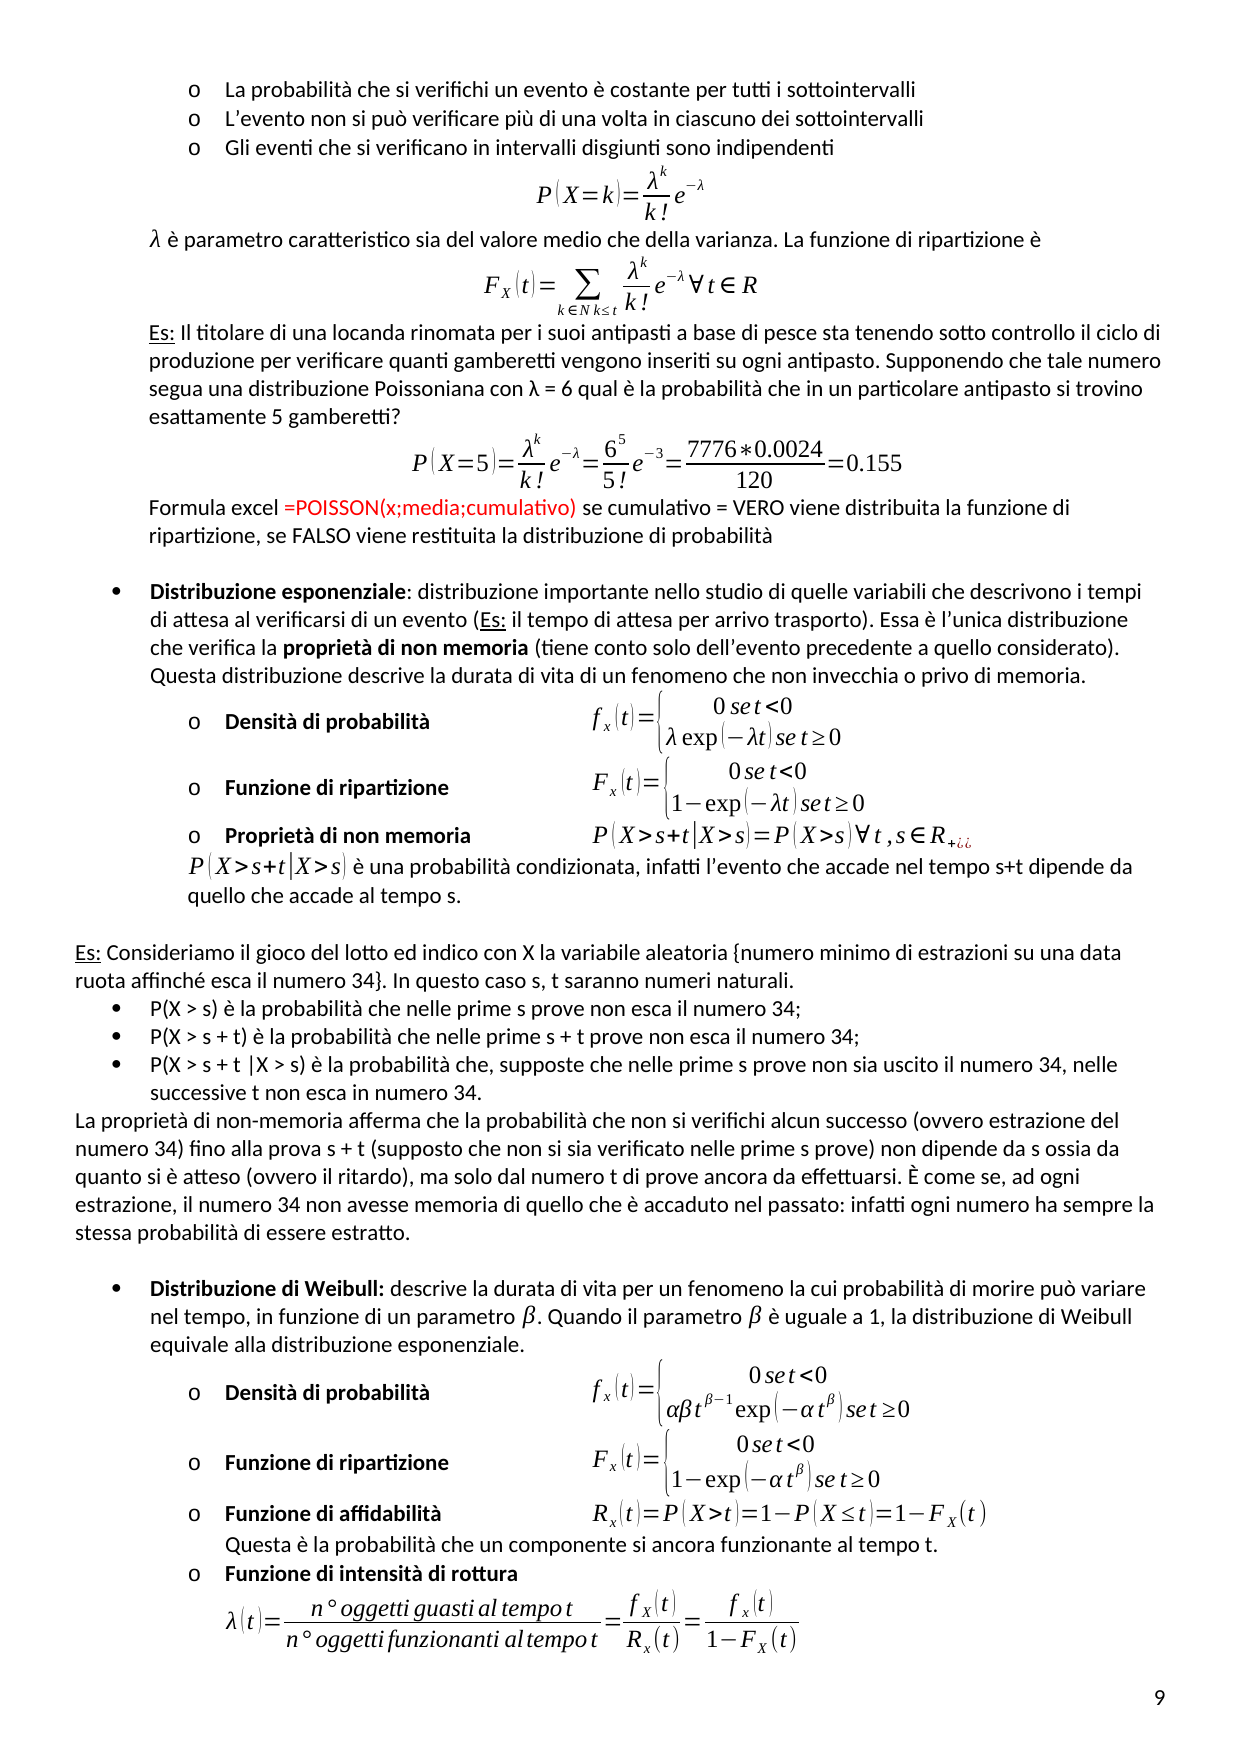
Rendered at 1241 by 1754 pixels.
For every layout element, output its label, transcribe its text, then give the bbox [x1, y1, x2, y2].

list Proprietà di non memoria [187, 820, 1165, 851]
list P(X > s) è la probabilità che nelle prime s prove non esca il numero 34; [112, 994, 1165, 1022]
list P(X > s + t |X > s) è la probabilità che, supposte che nelle prime s prove non sia uscito il numero 34, nelle successive t non esca in numero 34. [112, 1050, 1165, 1106]
text è una probabilità condizionata, infatti l’evento che accade nel tempo s+t dipende da quello che accade al tempo s. [187, 851, 1165, 910]
text La proprietà di non-memoria afferma che la probabilità che non si verifichi alcun successo (ovvero estrazione del numero 34) fino alla prova s + t (supposto che non si sia verificato nelle prime s prove) non dipende da s ossia da quanto si è atteso (ovvero il ritardo), ma solo dal numero t di prove ancora da effettuarsi. È come se, ad ogni estrazione, il numero 34 non avesse memoria di quello che è accaduto nel passato: infatti ogni numero ha sempre la stessa probabilità di essere estratto. [75, 1106, 1165, 1246]
text Es: Il titolare di una locanda rinomata per i suoi antipasti a base di pesce sta tenendo sotto controllo il ciclo di produzione per verificare quanti gamberetti vengono inseriti su ogni antipasto. Supponendo che tale numero segua una distribuzione Poissoniana con λ = 6 qual è la probabilità che in un particolare antipasto si trovino esattamente 5 gamberetti? [149, 318, 1165, 431]
list La probabilità che si verifichi un evento è costante per tutti i sottointervalli [187, 75, 1165, 104]
text Questa è la probabilità che un componente si ancora funzionante al tempo t. [225, 1531, 1165, 1559]
text Formula excel =POISSON(x;media;cumulativo) se cumulativo = VERO viene distribuita la funzione di ripartizione, se FALSO viene restituita la distribuzione di probabilità [149, 493, 1165, 549]
text è parametro caratteristico sia del valore medio che della varianza. La funzione di ripartizione è [75, 225, 1165, 253]
list Funzione di ripartizione [187, 1428, 1165, 1498]
list Densità di probabilità [187, 1358, 1165, 1428]
list Distribuzione di Weibull: descrive la durata di vita per un fenomeno la cui probabilità di morire può variare nel tempo, in funzione di un parametro . Quando il parametro è uguale a 1, la distribuzione di Weibull equivale alla distribuzione esponenziale. [112, 1274, 1165, 1358]
list L’evento non si può verificare più di una volta in ciascuno dei sottointervalli [187, 104, 1165, 133]
text Es: Consideriamo il gioco del lotto ed indico con X la variabile aleatoria {numero minimo di estrazioni su una data ruota affinché esca il numero 34}. In questo caso s, t saranno numeri naturali. [75, 938, 1165, 994]
list Densità di probabilità [187, 689, 1165, 755]
list Funzione di intensità di rottura [187, 1559, 1165, 1656]
list Funzione di ripartizione [187, 755, 1165, 820]
list Gli eventi che si verificano in intervalli disgiunti sono indipendenti [187, 133, 1165, 162]
list Funzione di affidabilità [187, 1498, 1165, 1531]
list P(X > s + t) è la probabilità che nelle prime s + t prove non esca il numero 34; [112, 1022, 1165, 1050]
list Distribuzione esponenziale: distribuzione importante nello studio di quelle variabili che descrivono i tempi di attesa al verificarsi di un evento (Es: il tempo di attesa per arrivo trasporto). Essa è l’unica distribuzione che verifica la proprietà di non memoria (tiene conto solo dell’evento precedente a quello considerato). Questa distribuzione descrive la durata di vita di un fenomeno che non invecchia o privo di memoria. [112, 577, 1165, 689]
